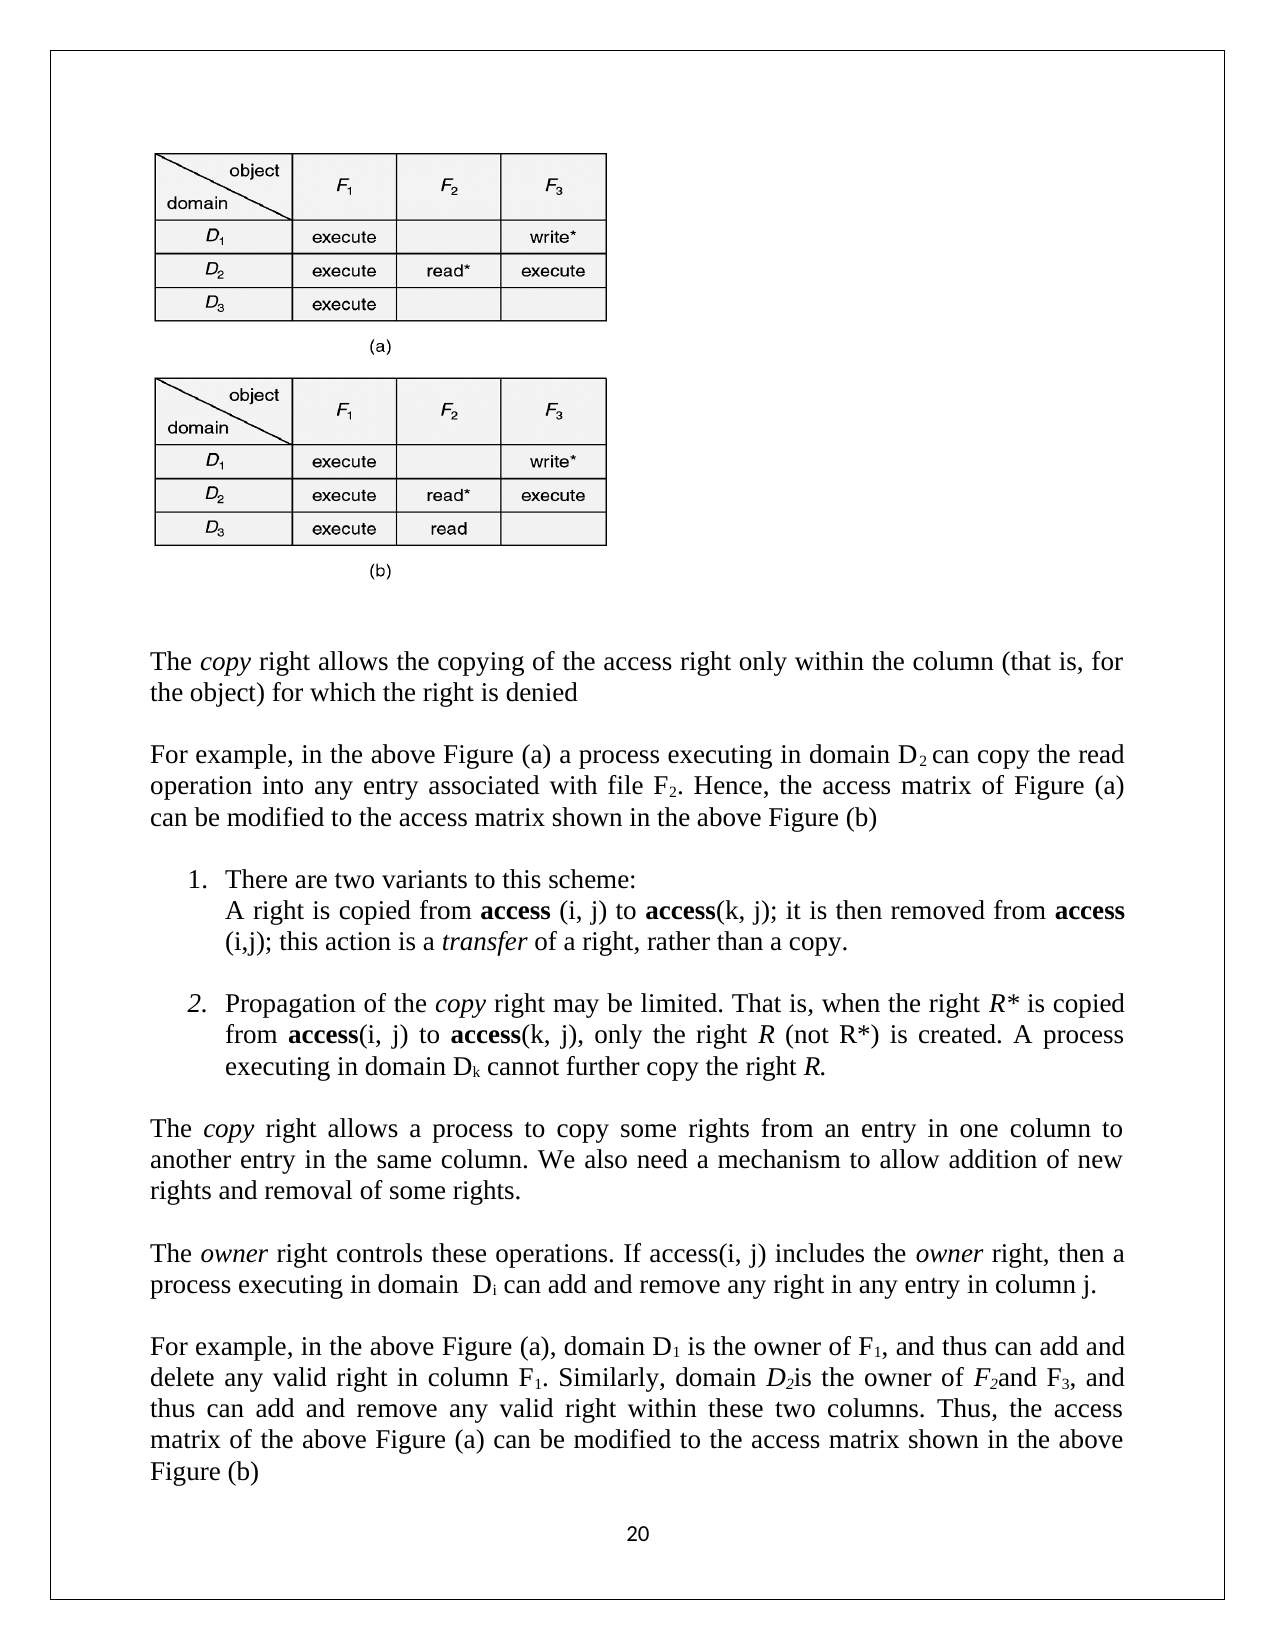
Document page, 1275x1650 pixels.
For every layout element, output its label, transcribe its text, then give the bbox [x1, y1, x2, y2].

list There are two variants to this scheme: [187, 863, 1125, 894]
text The copy right allows a process to copy some rights from an entry in one column to another entry in the same column. We also need a mechanism to allow addition of new rights and removal of some rights. [150, 1112, 1125, 1206]
list Propagation of the copy right may be limited. That is, when the right R* is copied from access(i, j) to access(k, j), only the right R (not R*) is created. A process executing in domain Dk cannot further copy the right R. [187, 987, 1125, 1081]
text The owner right controls these operations. If access(i, j) includes the owner right, then a process executing in domain Di can add and remove any right in any entry in column j. [150, 1237, 1125, 1299]
text The copy right allows the copying of the access right only within the column (that is, for the object) for which the right is denied [150, 645, 1125, 707]
text For example, in the above Figure (a), domain D1 is the owner of F1, and thus can add and delete any valid right in column F1. Similarly, domain D2is the owner of F2and F3, and thus can add and remove any valid right within these two columns. Thus, the access matrix of the above Figure (a) can be modified to the access matrix shown in the above Figure (b) [150, 1330, 1125, 1486]
text For example, in the above Figure (a) a process executing in domain D2 can copy the read operation into any entry associated with file F2. Hence, the access matrix of Figure (a) can be modified to the access matrix shown in the above Figure (b) [150, 738, 1125, 832]
list A right is copied from access (i, j) to access(k, j); it is then removed from access (i,j); this action is a transfer of a right, rather than a copy. [225, 894, 1125, 956]
